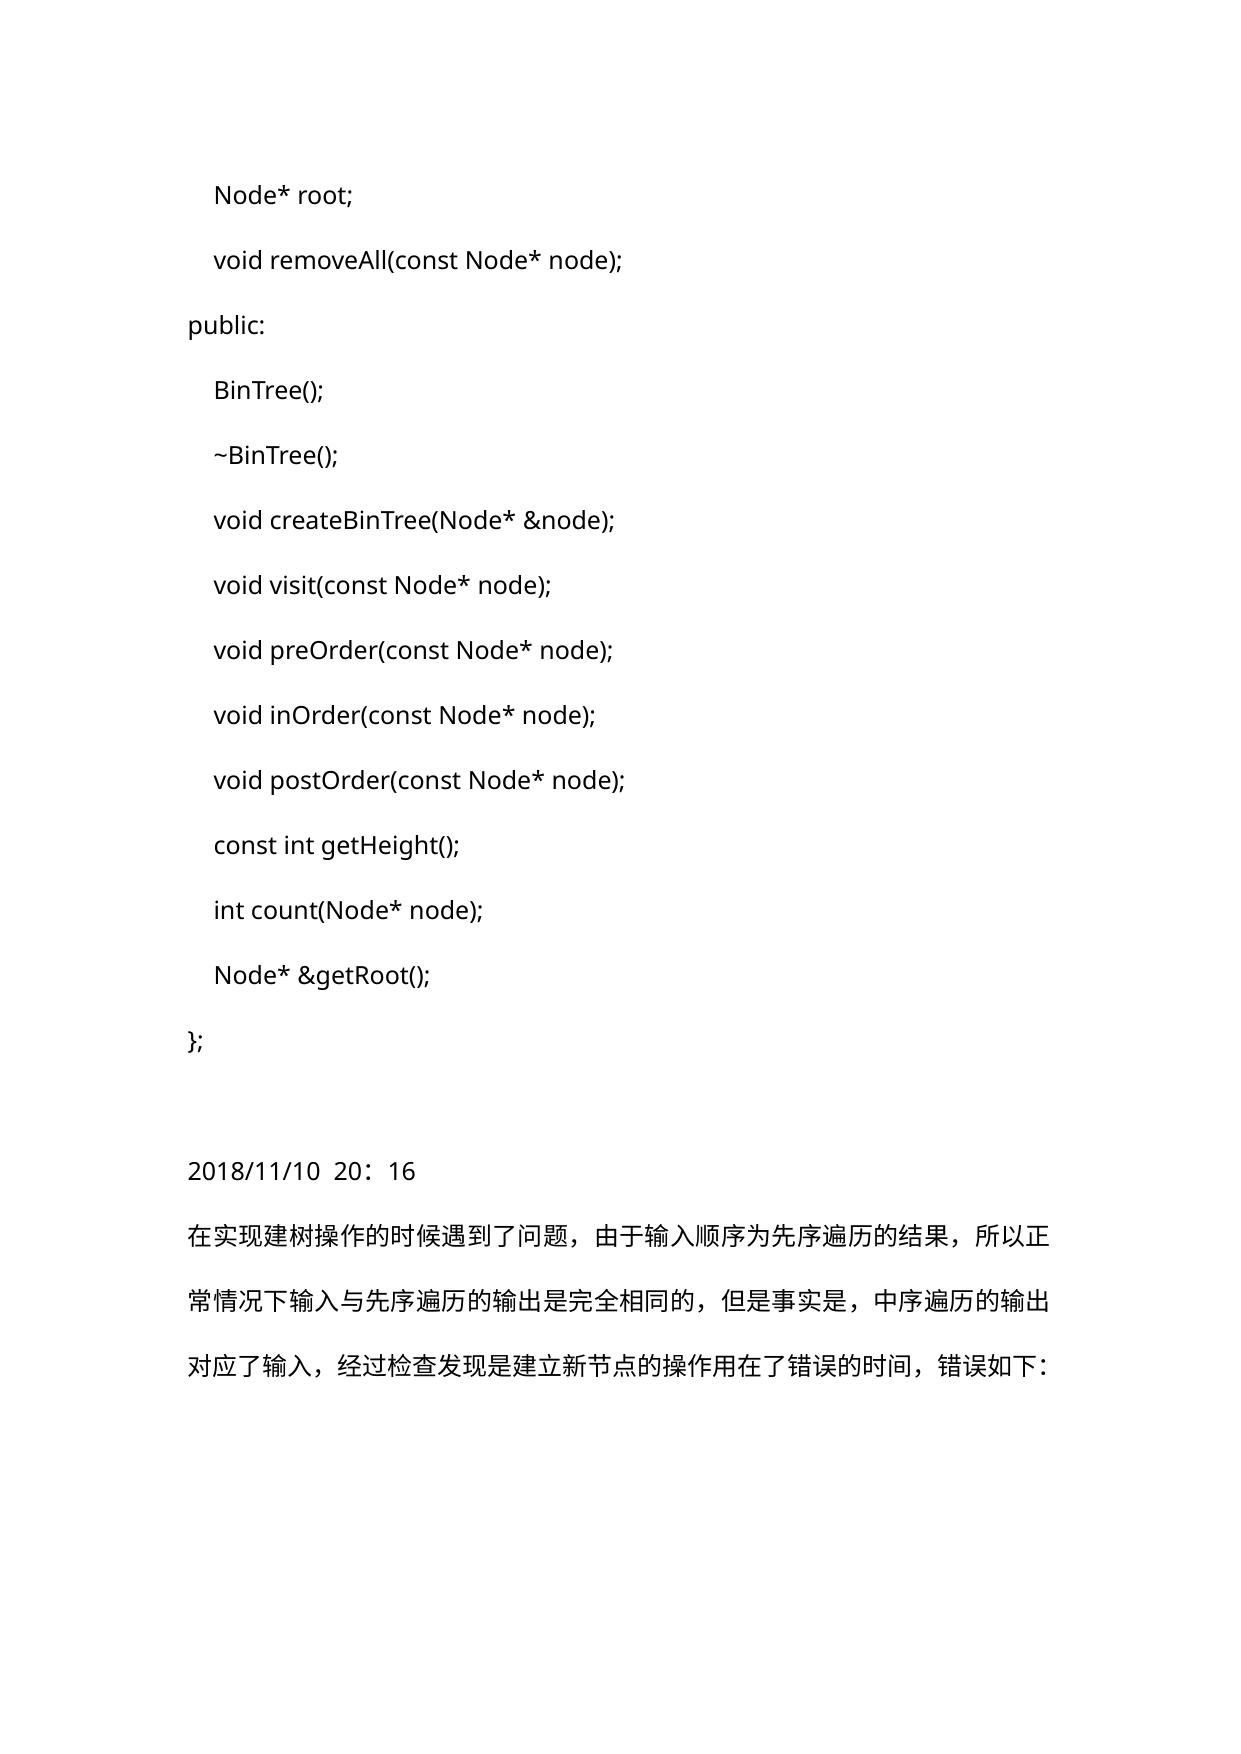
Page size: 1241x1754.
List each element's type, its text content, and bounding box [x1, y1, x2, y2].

text Node* root; [187, 162, 1053, 227]
text 2018/11/10 20：16 [187, 1137, 1053, 1202]
text void removeAll(const Node* node); [187, 227, 1053, 292]
text int count(Node* node); [187, 877, 1053, 942]
text }; [187, 1007, 1053, 1072]
text BinTree(); [187, 357, 1053, 422]
text const int getHeight(); [187, 812, 1053, 877]
text void createBinTree(Node* &node); [187, 487, 1053, 552]
text ~BinTree(); [187, 422, 1053, 487]
text void preOrder(const Node* node); [187, 617, 1053, 682]
text public: [187, 292, 1053, 357]
text void visit(const Node* node); [187, 552, 1053, 617]
text void inOrder(const Node* node); [187, 682, 1053, 747]
text 在实现建树操作的时候遇到了问题，由于输入顺序为先序遍历的结果，所以正常情况下输入与先序遍历的输出是完全相同的，但是事实是，中序遍历的输出对应了输入，经过检查发现是建立新节点的操作用在了错误的时间，错误如下： [187, 1202, 1053, 1397]
text void postOrder(const Node* node); [187, 747, 1053, 812]
text Node* &getRoot(); [187, 942, 1053, 1007]
